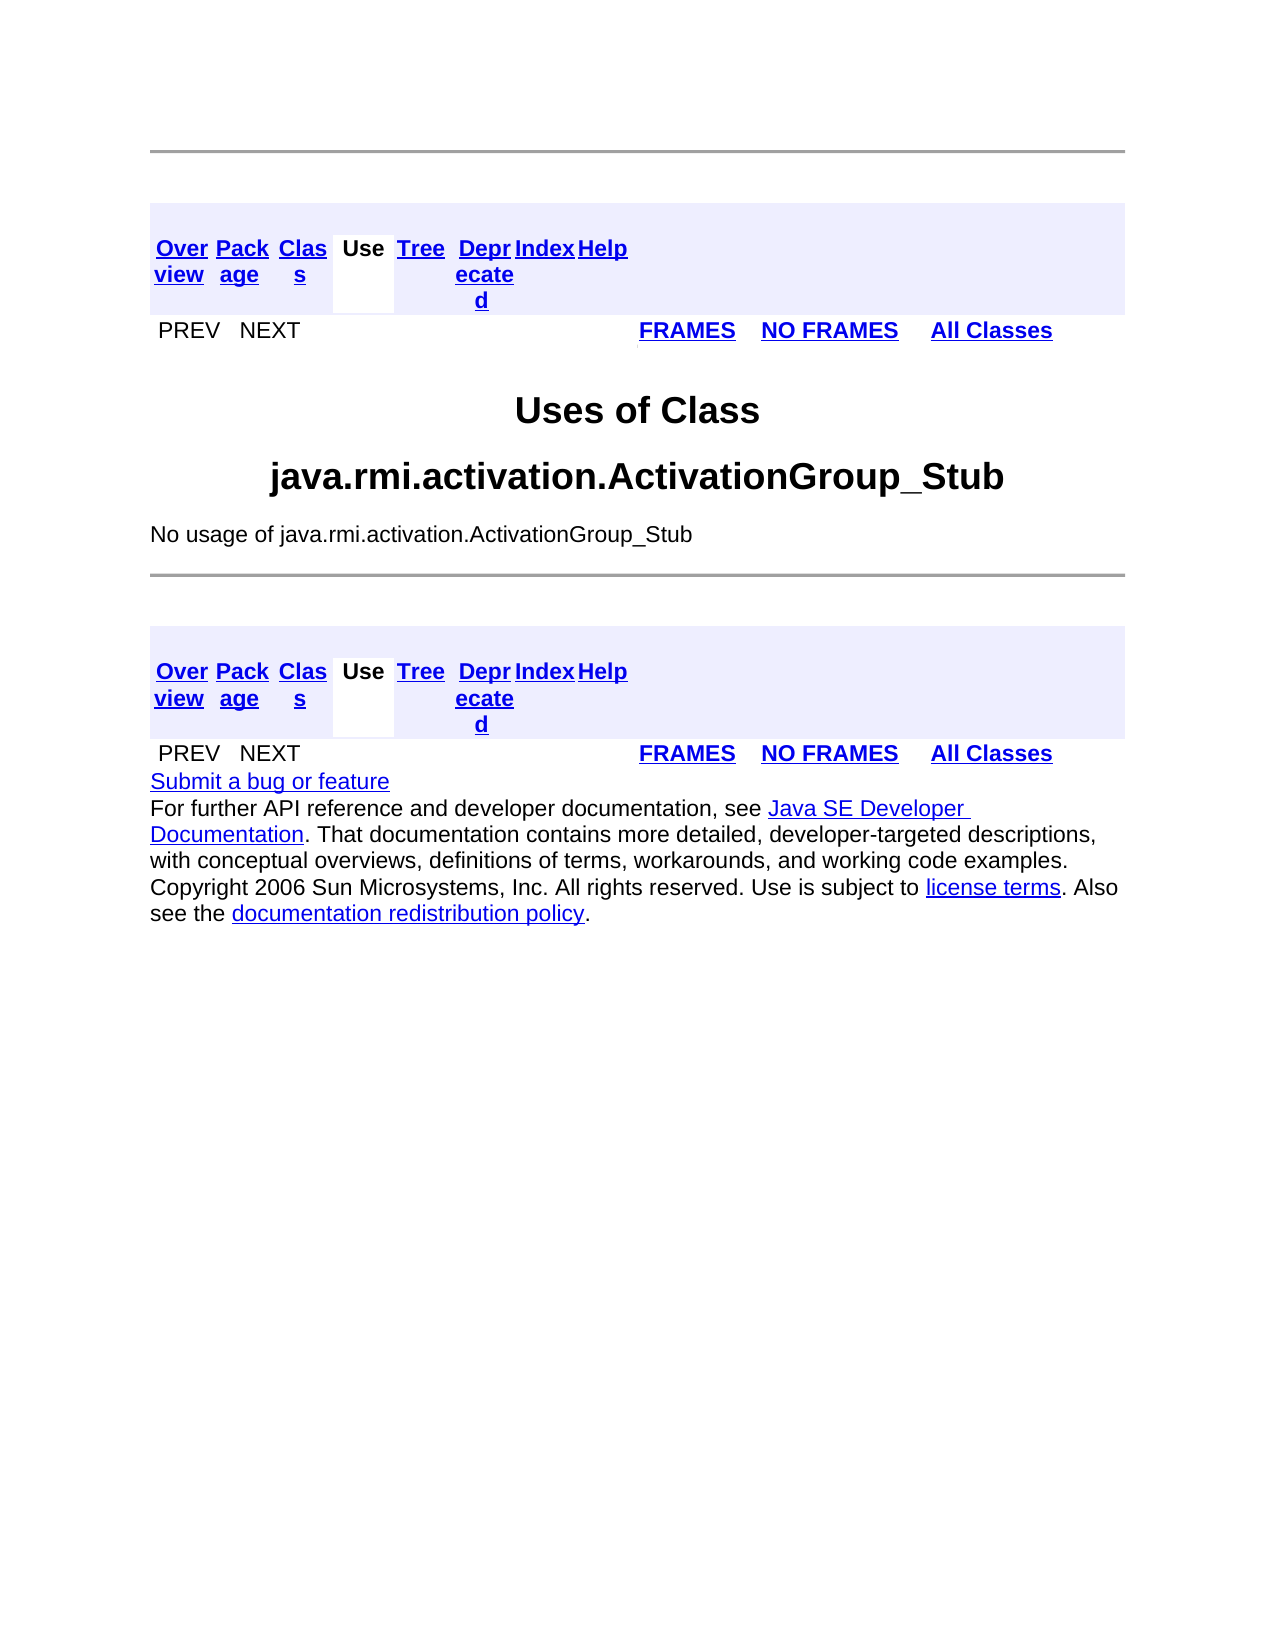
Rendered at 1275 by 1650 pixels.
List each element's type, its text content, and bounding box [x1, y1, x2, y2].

table_cell FRAMES NO FRAMES All Classes [638, 315, 1125, 345]
text java.rmi.activation.ActivationGroup_Stub [150, 454, 1125, 497]
table_cell PREV NEXT [150, 315, 637, 345]
table_header [150, 203, 1125, 315]
table_cell FRAMES NO FRAMES All Classes [638, 739, 1125, 768]
text For further API reference and developer documentation, see Java SE Developer Documentation. That documentation contains more detailed, developer-targeted descriptions, with conceptual overviews, definitions of terms, workarounds, and working code examples. [150, 795, 1125, 874]
text Uses of Class [150, 388, 1125, 431]
text No usage of java.rmi.activation.ActivationGroup_Stub [150, 521, 1125, 547]
table_header [150, 626, 1125, 739]
table_cell PREV NEXT [150, 739, 637, 768]
text Copyright 2006 Sun Microsystems, Inc. All rights reserved. Use is subject to license terms. Also see the documentation redistribution policy. [150, 874, 1125, 926]
text Submit a bug or feature [150, 768, 1125, 795]
